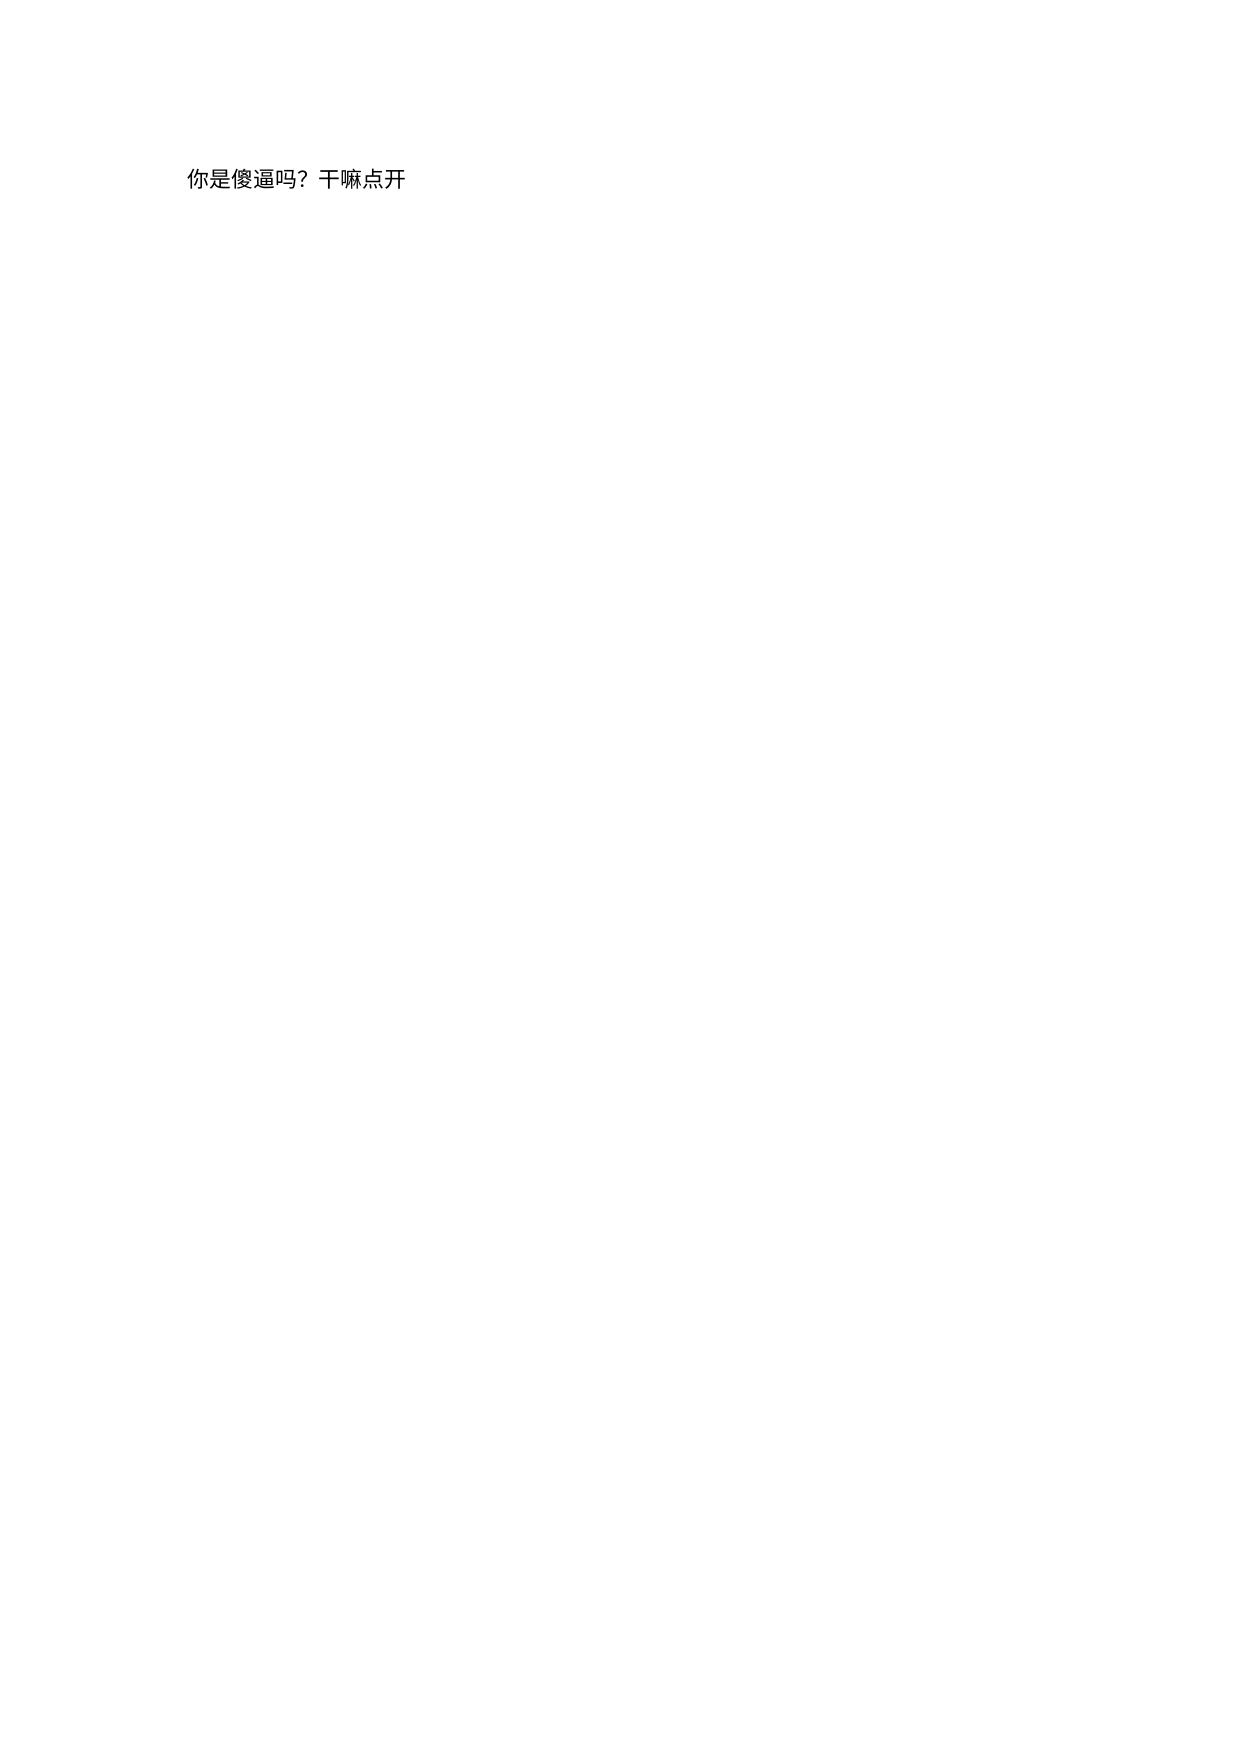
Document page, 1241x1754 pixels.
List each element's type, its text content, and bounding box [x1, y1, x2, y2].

text 你是傻逼吗？干嘛点开 [187, 162, 1053, 194]
